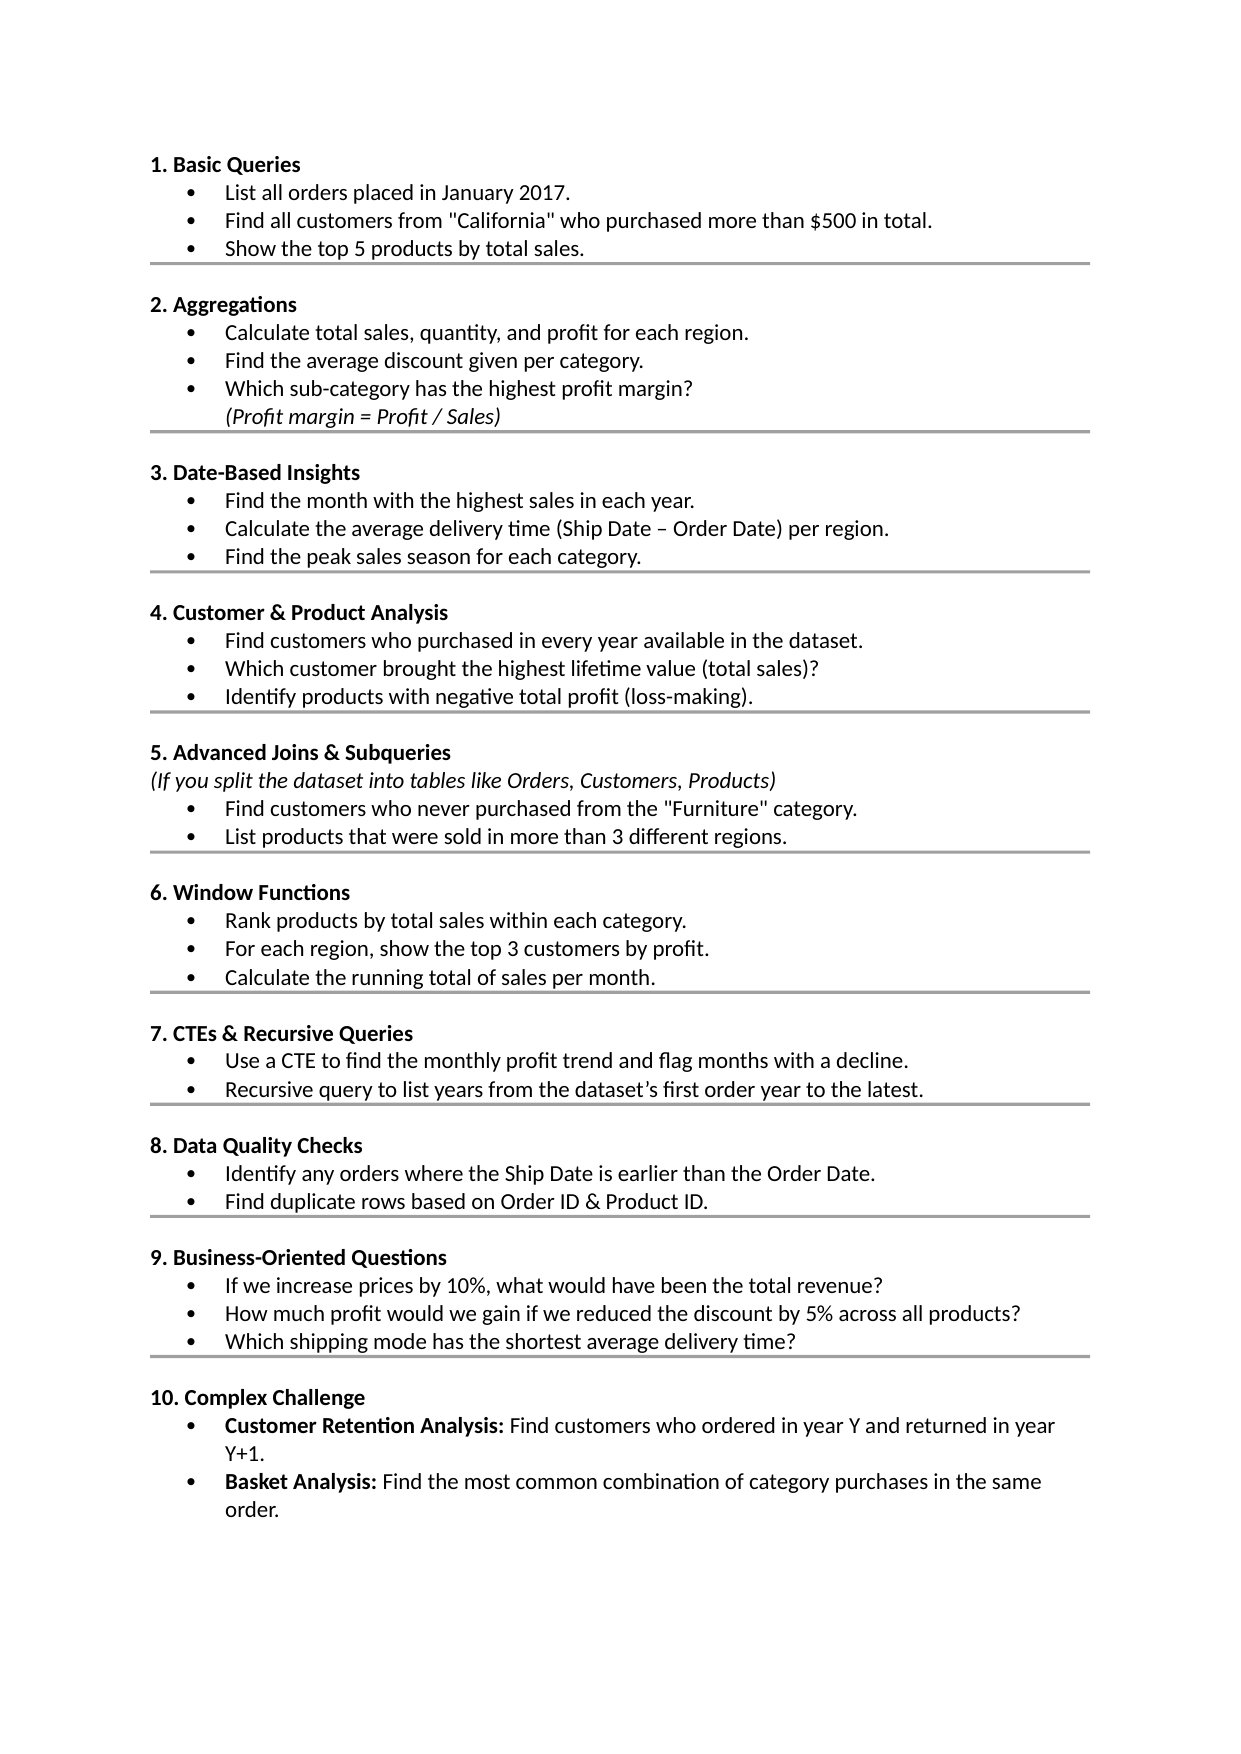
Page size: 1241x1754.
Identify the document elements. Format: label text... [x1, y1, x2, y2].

list Customer Retention Analysis: Find customers who ordered in year Y and returned in year Y+1. [187, 1411, 1090, 1467]
text 9. Business-Oriented Questions [150, 1243, 1090, 1271]
list Find all customers from "California" who purchased more than $500 in total. [187, 206, 1090, 234]
text 8. Data Quality Checks [150, 1131, 1090, 1159]
list List products that were sold in more than 3 different regions. [187, 822, 1090, 850]
text 5. Advanced Joins & Subqueries [150, 738, 1090, 766]
text 1. Basic Queries [150, 150, 1090, 178]
list Use a CTE to find the monthly profit trend and flag months with a decline. [187, 1047, 1090, 1075]
list Find duplicate rows based on Order ID & Product ID. [187, 1187, 1090, 1214]
list How much profit would we gain if we reduced the discount by 5% across all products? [187, 1299, 1090, 1327]
list Which customer brought the highest lifetime value (total sales)? [187, 654, 1090, 682]
list Find customers who purchased in every year available in the dataset. [187, 626, 1090, 654]
text 10. Complex Challenge [150, 1383, 1090, 1411]
list Find the average discount given per category. [187, 346, 1090, 374]
list Show the top 5 products by total sales. [187, 234, 1090, 262]
list Find the peak sales season for each category. [187, 542, 1090, 570]
text 4. Customer & Product Analysis [150, 598, 1090, 626]
list Find customers who never purchased from the "Furniture" category. [187, 794, 1090, 822]
text 7. CTEs & Recursive Queries [150, 1019, 1090, 1047]
list Recursive query to list years from the dataset’s first order year to the latest. [187, 1075, 1090, 1102]
list Calculate the running total of sales per month. [187, 963, 1090, 990]
list Rank products by total sales within each category. [187, 907, 1090, 934]
list Calculate the average delivery time (Ship Date – Order Date) per region. [187, 514, 1090, 542]
list Which sub-category has the highest profit margin? (Profit margin = Profit / Sales) [187, 374, 1090, 430]
text (If you split the dataset into tables like Orders, Customers, Products) [150, 766, 1090, 794]
list If we increase prices by 10%, what would have been the total revenue? [187, 1271, 1090, 1299]
list Which shipping mode has the shortest average delivery time? [187, 1327, 1090, 1354]
list Identify products with negative total profit (loss-making). [187, 682, 1090, 710]
text 3. Date-Based Insights [150, 458, 1090, 486]
list Find the month with the highest sales in each year. [187, 486, 1090, 514]
list Basket Analysis: Find the most common combination of category purchases in the same order. [187, 1467, 1090, 1523]
list For each region, show the top 3 customers by profit. [187, 934, 1090, 963]
text 2. Aggregations [150, 290, 1090, 318]
text 6. Window Functions [150, 878, 1090, 907]
list Identify any orders where the Ship Date is earlier than the Order Date. [187, 1159, 1090, 1187]
list Calculate total sales, quantity, and profit for each region. [187, 318, 1090, 346]
list List all orders placed in January 2017. [187, 178, 1090, 206]
